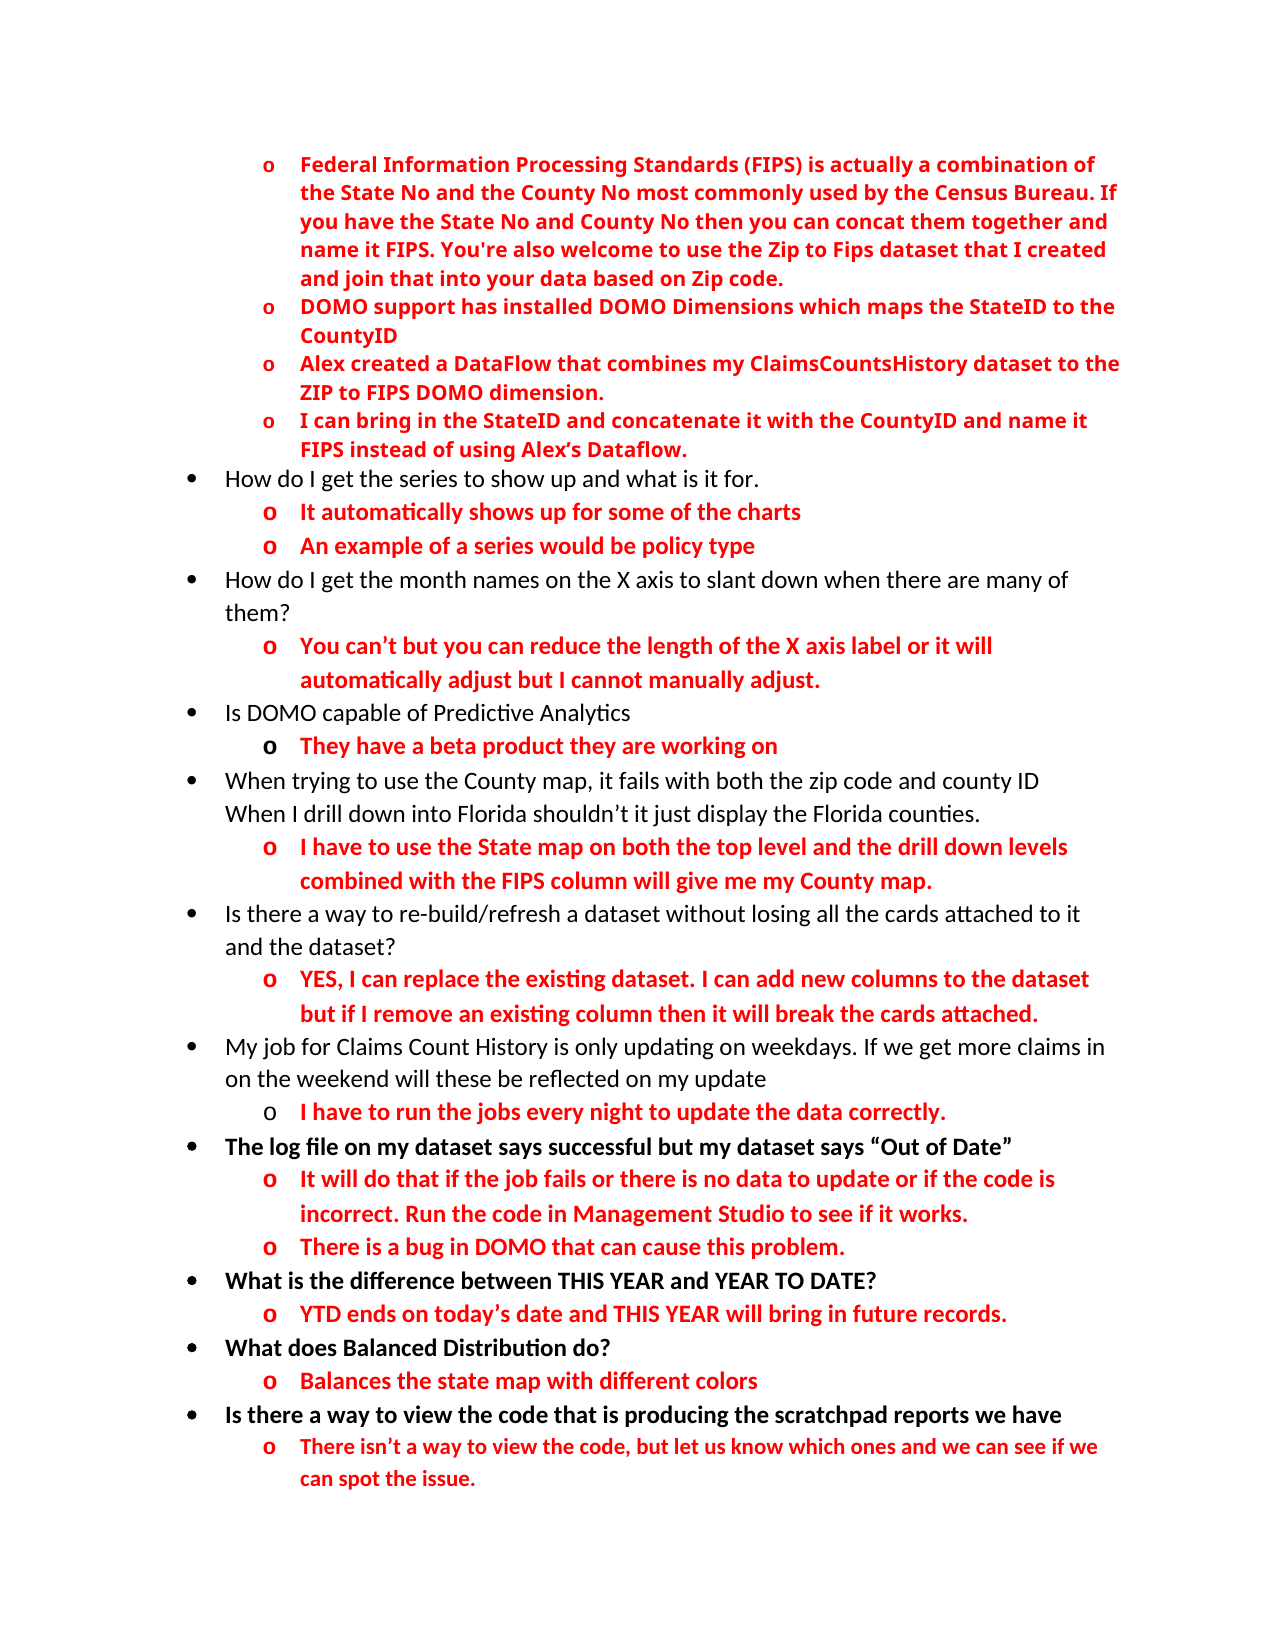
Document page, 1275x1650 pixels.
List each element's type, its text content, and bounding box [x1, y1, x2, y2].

list I have to use the State map on both the top level and the drill down levels combined with the FIPS column will give me my County map. [262, 947, 1125, 1012]
list You can’t but you can reduce the length of the X axis label or it will automatically adjust but I cannot manually adjust. [262, 747, 1125, 812]
list What does Balanced Distribution do? [187, 1449, 1125, 1479]
list When trying to use the County map, it fails with both the zip code and county ID [187, 881, 1125, 912]
list Alex created a DataFlow that combines my ClaimsCountsHistory dataset to the ZIP to FIPS DOMO dimension. [262, 408, 1125, 464]
list There is a bug in DOMO that can cause this problem. [262, 1347, 1125, 1379]
list The log file on my dataset says successful but my dataset says “Out of Date” [187, 1247, 1125, 1278]
list DOMO support has installed DOMO Dimensions which maps the StateID to the CountyID [262, 321, 1125, 378]
list My job for Claims Count History is only updating on weekdays. If we get more claims in on the weekend will these be reflected on my update [187, 1147, 1125, 1211]
list It automatically shows up for some of the charts [262, 613, 1125, 644]
list How do I get the series to show up and what is it for. [187, 580, 1125, 610]
list When I drill down into Florida shouldn’t it just display the Florida counties. [225, 914, 1125, 945]
list They have a beta product they are working on [262, 847, 1125, 879]
list Is DOMO capable of Predictive Analytics [187, 814, 1125, 845]
list Federal Information Processing Standards (FIPS) is actually a combination of the State No and the County No most commonly used by the Census Bureau. If you have the State No and County No then you can concat them together and name it FIPS. You're also welcome to use the Zip to Fips dataset that I created and join that into your data based on Zip code. [262, 150, 1125, 292]
list YES, I can replace the existing dataset. I can add new columns to the dataset but if I remove an existing column then it will break the cards attached. [262, 1080, 1125, 1145]
list It will do that if the job fails or there is no data to update or if the code is incorrect. Run the code in Management Studio to see if it works. [262, 1280, 1125, 1345]
list I have to run the jobs every night to update the data correctly. [262, 1213, 1125, 1245]
list Is there a way to re-build/refresh a dataset without losing all the cards attached to it and the dataset? [187, 1014, 1125, 1078]
list How do I get the month names on the X axis to slant down when there are many of them? [187, 681, 1125, 745]
list YTD ends on today’s date and THIS YEAR will bring in future records. [262, 1414, 1125, 1446]
list I can bring in the StateID and concatenate it with the CountyID and name it FIPS instead of using Alex’s Dataflow. [262, 494, 1125, 551]
list An example of a series would be policy type [262, 647, 1125, 679]
list What is the difference between THIS YEAR and YEAR TO DATE? [187, 1382, 1125, 1412]
